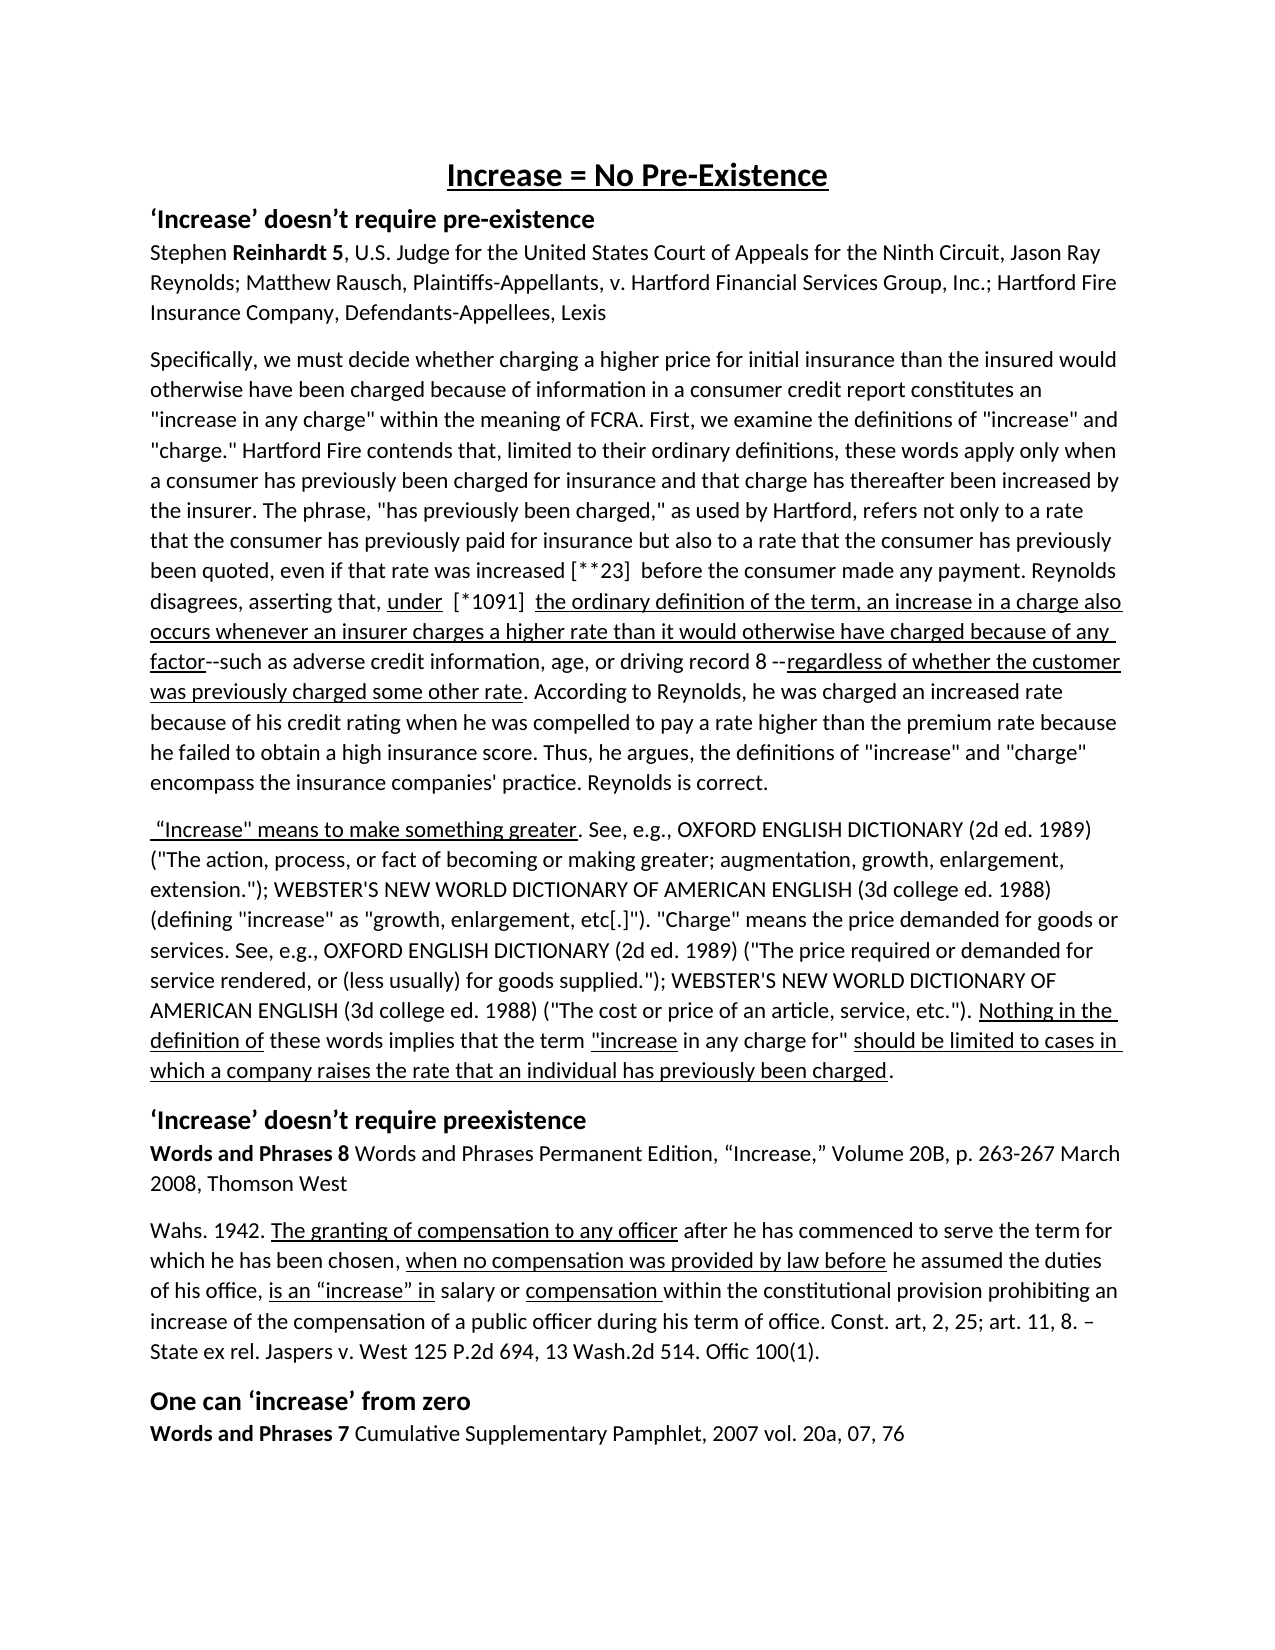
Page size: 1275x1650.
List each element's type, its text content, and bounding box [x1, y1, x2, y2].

text “Increase" means to make something greater. See, e.g., OXFORD ENGLISH DICTIONARY (2d ed. 1989) ("The action, process, or fact of becoming or making greater; augmentation, growth, enlargement, extension."); WEBSTER'S NEW WORLD DICTIONARY OF AMERICAN ENGLISH (3d college ed. 1988) (defining "increase" as "growth, enlargement, etc[.]"). "Charge" means the price demanded for goods or services. See, e.g., OXFORD ENGLISH DICTIONARY (2d ed. 1989) ("The price required or demanded for service rendered, or (less usually) for goods supplied."); WEBSTER'S NEW WORLD DICTIONARY OF AMERICAN ENGLISH (3d college ed. 1988) ("The cost or price of an article, service, etc."). Nothing in the definition of these words implies that the term "increase in any charge for" should be limited to cases in which a company raises the rate that an individual has previously been charged. [150, 815, 1125, 1085]
text Increase = No Pre-Existence [150, 154, 1125, 195]
text Words and Phrases 8 Words and Phrases Permanent Edition, “Increase,” Volume 20B, p. 263-267 March 2008, Thomson West [150, 1139, 1125, 1197]
text ‘Increase’ doesn’t require pre-existence [150, 202, 1125, 235]
text Wahs. 1942. The granting of compensation to any officer after he has commenced to serve the term for which he has been chosen, when no compensation was provided by law before he assumed the duties of his office, is an “increase” in salary or compensation within the constitutional provision prohibiting an increase of the compensation of a public officer during his term of office. Const. art, 2, 25; art. 11, 8. – State ex rel. Jaspers v. West 125 P.2d 694, 13 Wash.2d 514. Offic 100(1). [150, 1216, 1125, 1365]
text Words and Phrases 7 Cumulative Supplementary Pamphlet, 2007 vol. 20a, 07, 76 [150, 1419, 1125, 1448]
text Stephen Reinhardt 5, U.S. Judge for the United States Court of Appeals for the Ninth Circuit, Jason Ray Reynolds; Matthew Rausch, Plaintiffs-Appellants, v. Hartford Financial Services Group, Inc.; Hartford Fire Insurance Company, Defendants-Appellees, Lexis [150, 238, 1125, 326]
text ‘Increase’ doesn’t require preexistence [150, 1103, 1125, 1137]
text Specifically, we must decide whether charging a higher price for initial insurance than the insured would otherwise have been charged because of information in a consumer credit report constitutes an "increase in any charge" within the meaning of FCRA. First, we examine the definitions of "increase" and "charge." Hartford Fire contends that, limited to their ordinary definitions, these words apply only when a consumer has previously been charged for insurance and that charge has thereafter been increased by the insurer. The phrase, "has previously been charged," as used by Hartford, refers not only to a rate that the consumer has previously paid for insurance but also to a rate that the consumer has previously been quoted, even if that rate was increased [**23] before the consumer made any payment. Reynolds disagrees, asserting that, under [*1091] the ordinary definition of the term, an increase in a charge also occurs whenever an insurer charges a higher rate than it would otherwise have charged because of any factor--such as adverse credit information, age, or driving record 8 --regardless of whether the customer was previously charged some other rate. According to Reynolds, he was charged an increased rate because of his credit rating when he was compelled to pay a rate higher than the premium rate because he failed to obtain a high insurance score. Thus, he argues, the definitions of "increase" and "charge" encompass the insurance companies' practice. Reynolds is correct. [150, 345, 1125, 796]
text One can ‘increase’ from zero [150, 1384, 1125, 1417]
